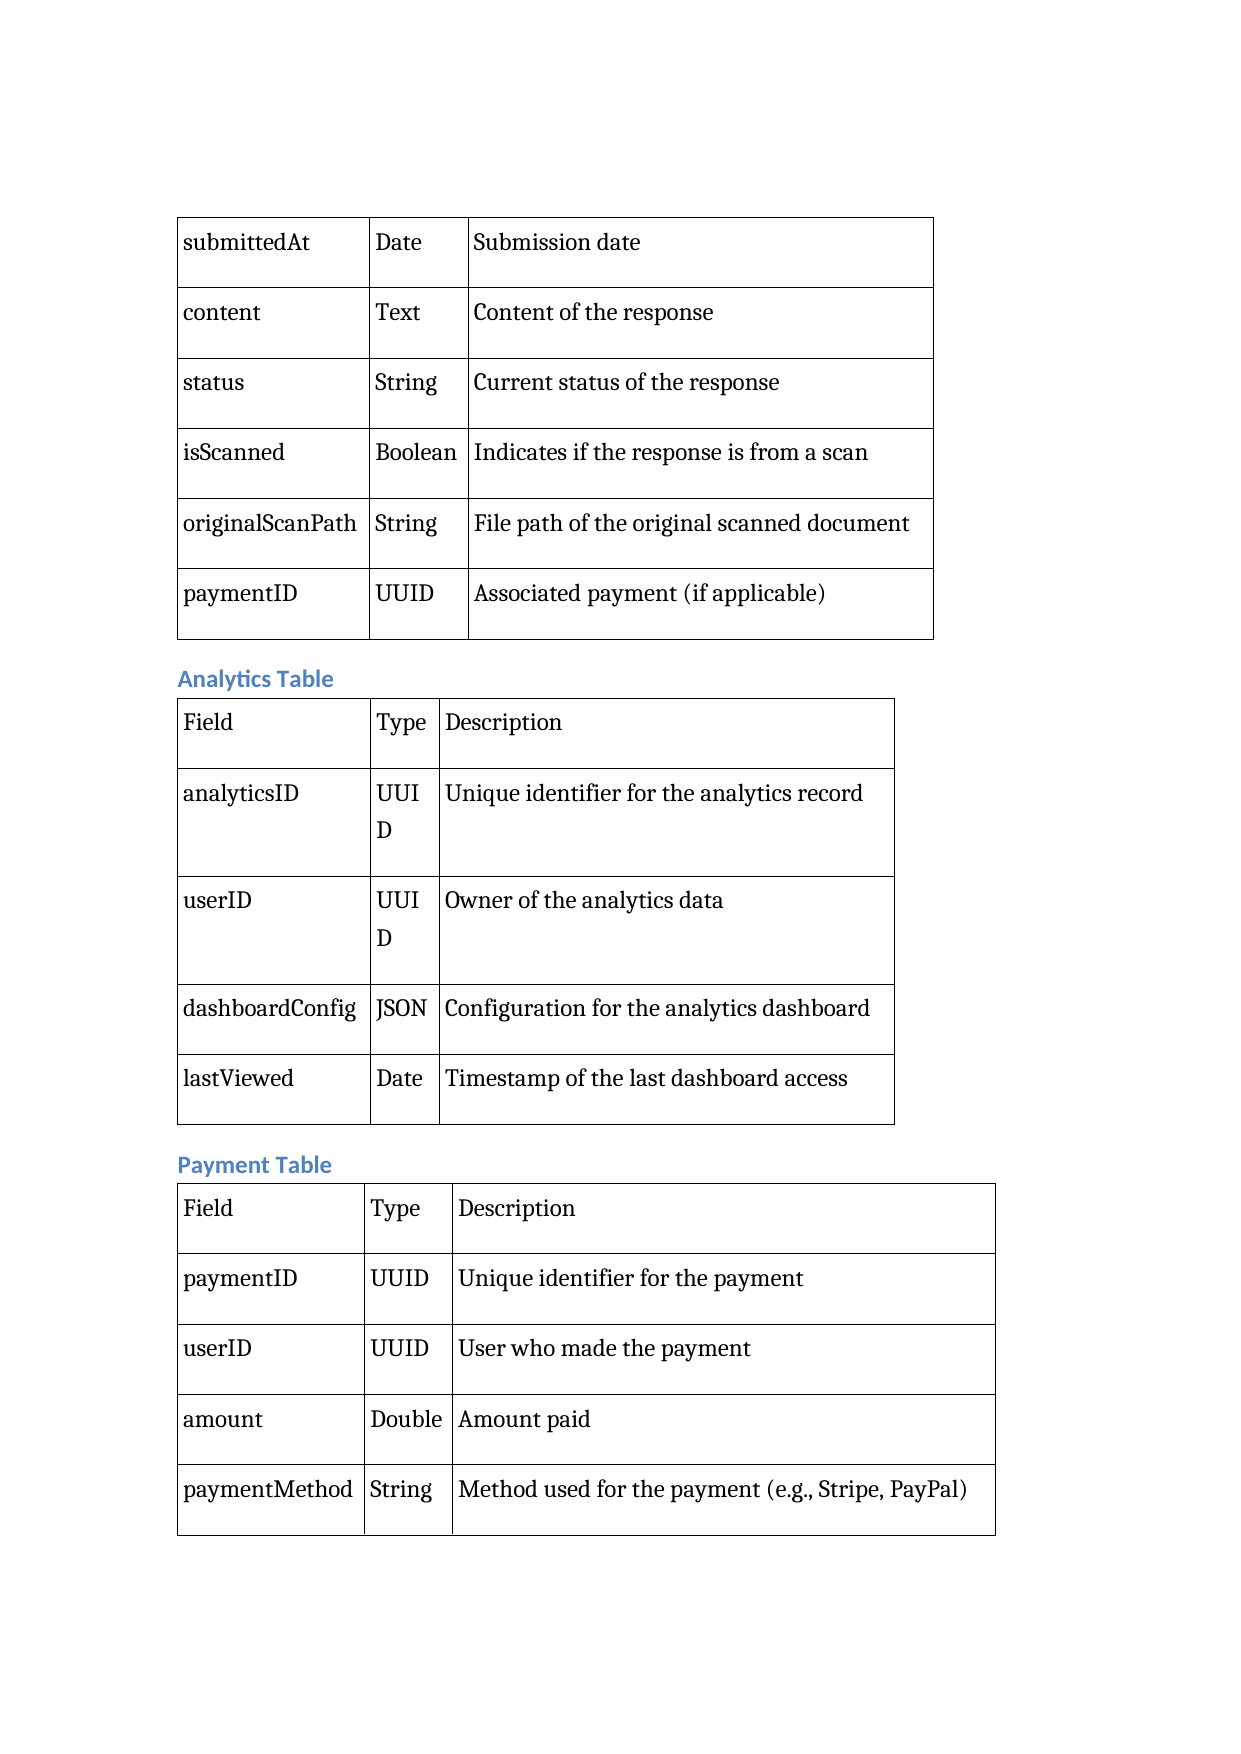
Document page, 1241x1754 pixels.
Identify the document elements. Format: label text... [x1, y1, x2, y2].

table_cell userID [178, 1325, 364, 1394]
table_cell String [365, 1465, 452, 1534]
table_header Type [365, 1184, 452, 1253]
table_cell paymentID [178, 1254, 364, 1323]
table_cell originalScanPath [178, 499, 369, 568]
table_cell Text [370, 288, 468, 357]
table_cell Unique identifier for the payment [453, 1254, 995, 1323]
table_header Description [440, 699, 894, 768]
subtitle Analytics Table [177, 660, 1063, 697]
table_cell Amount paid [453, 1395, 995, 1464]
table_cell Associated payment (if applicable) [469, 569, 933, 639]
table_cell Method used for the payment (e.g., Stripe, PayPal) [453, 1465, 995, 1534]
table_header Description [453, 1184, 995, 1253]
table_cell Configuration for the analytics dashboard [440, 985, 894, 1054]
table_cell UUID [371, 877, 439, 983]
table_header Field [178, 1184, 364, 1253]
table_cell Unique identifier for the analytics record [440, 769, 894, 876]
table_cell dashboardConfig [178, 985, 370, 1054]
table_cell amount [178, 1395, 364, 1464]
table_cell status [178, 359, 369, 428]
table_cell Owner of the analytics data [440, 877, 894, 983]
table_cell Current status of the response [469, 359, 933, 428]
table_cell userID [178, 877, 370, 983]
table_cell Indicates if the response is from a scan [469, 429, 933, 498]
table_cell Timestamp of the last dashboard access [440, 1055, 894, 1124]
table_cell UUID [365, 1254, 452, 1323]
table_cell User who made the payment [453, 1325, 995, 1394]
table_cell Date [370, 218, 468, 287]
table_cell paymentMethod [178, 1465, 364, 1534]
table_cell UUID [370, 569, 468, 639]
table_cell content [178, 288, 369, 357]
table_header Type [371, 699, 439, 768]
table_cell Double [365, 1395, 452, 1464]
table_cell JSON [371, 985, 439, 1054]
table_cell Date [371, 1055, 439, 1124]
table_cell String [370, 359, 468, 428]
table_cell paymentID [178, 569, 369, 639]
table_cell UUID [371, 769, 439, 876]
table_cell Content of the response [469, 288, 933, 357]
subtitle Payment Table [177, 1145, 1063, 1183]
table_cell Boolean [370, 429, 468, 498]
table_cell lastViewed [178, 1055, 370, 1124]
table_cell submittedAt [178, 218, 369, 287]
table_cell isScanned [178, 429, 369, 498]
table_cell Submission date [469, 218, 933, 287]
table_cell File path of the original scanned document [469, 499, 933, 568]
table_header Field [178, 699, 370, 768]
table_cell UUID [365, 1325, 452, 1394]
table_cell analyticsID [178, 769, 370, 876]
table_cell String [370, 499, 468, 568]
